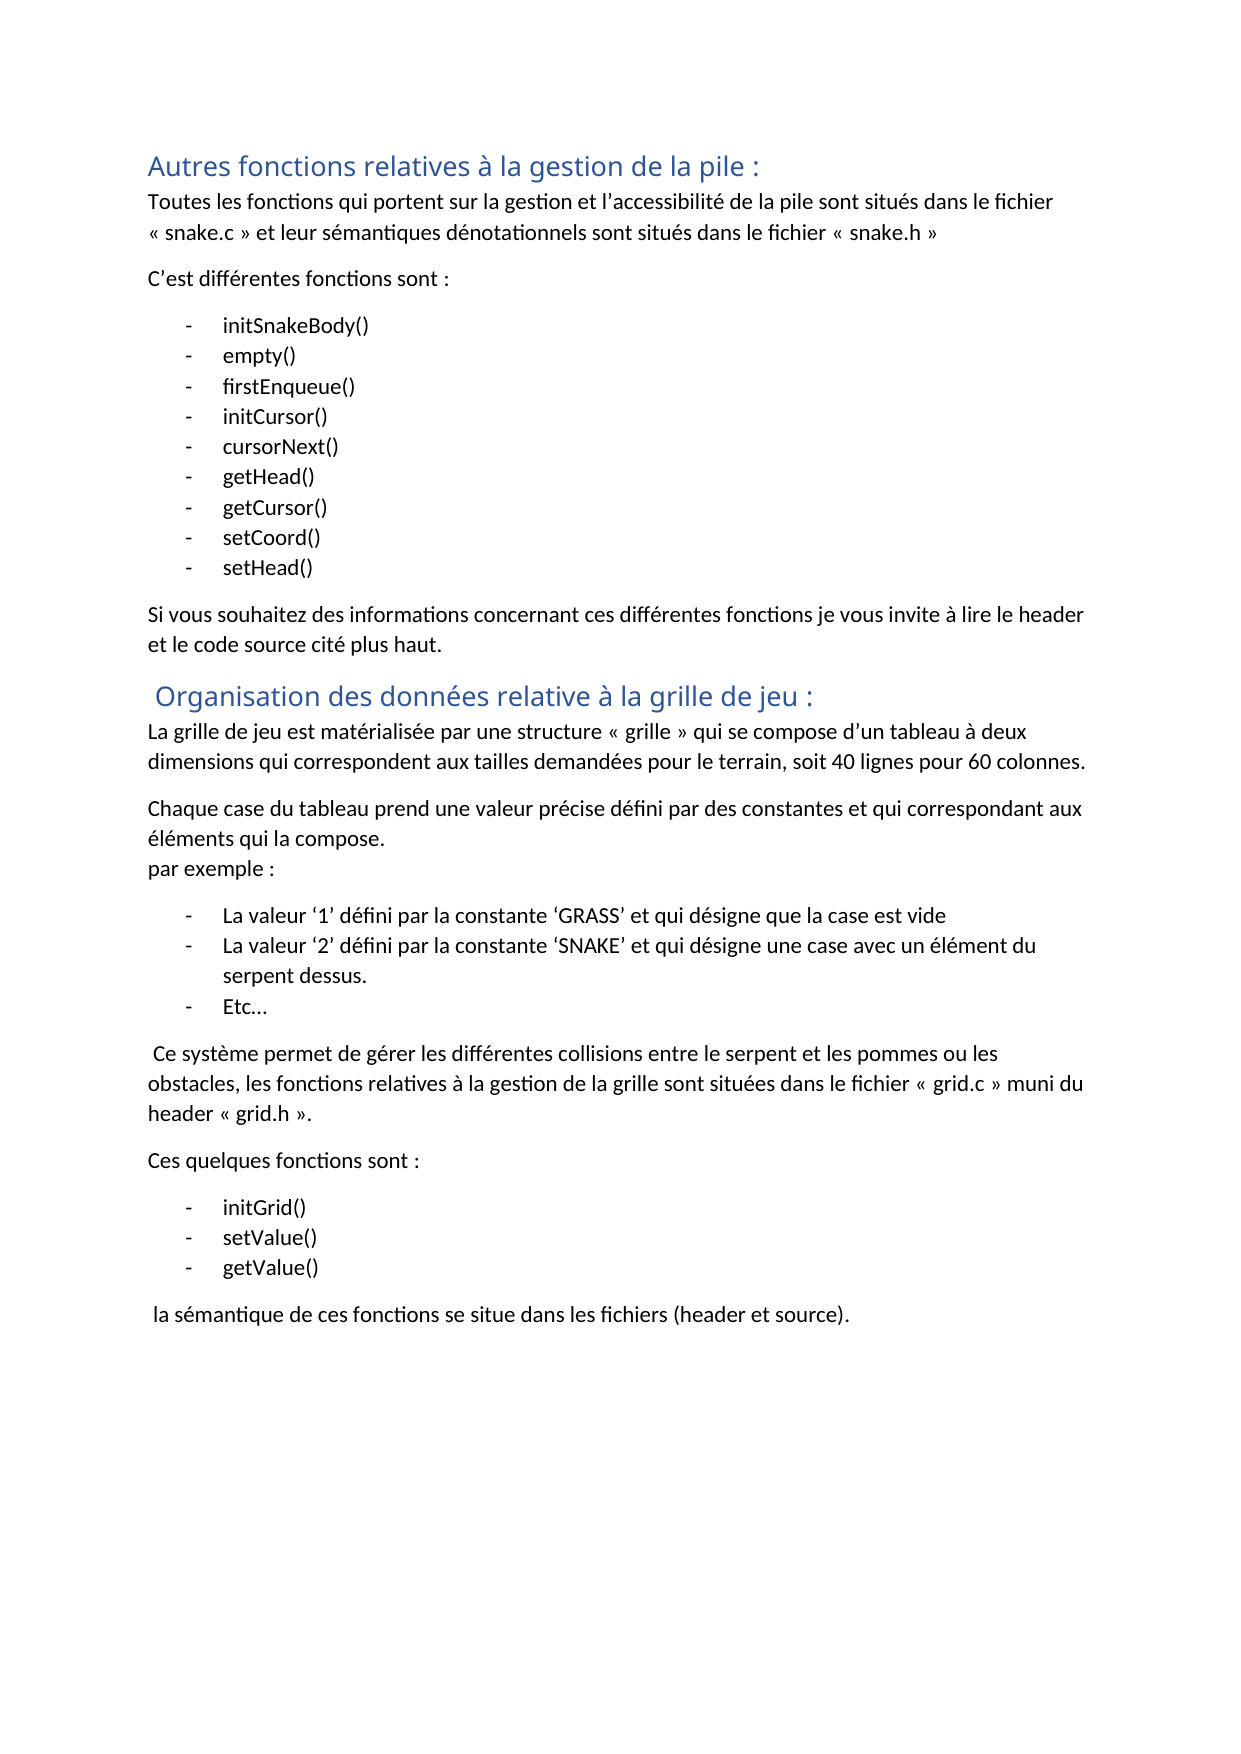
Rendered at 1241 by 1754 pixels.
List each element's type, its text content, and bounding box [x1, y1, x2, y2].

text Si vous souhaitez des informations concernant ces différentes fonctions je vous invite à lire le header et le code source cité plus haut. [148, 600, 1093, 658]
subtitle Autres fonctions relatives à la gestion de la pile : [148, 148, 1093, 184]
text La grille de jeu est matérialisée par une structure « grille » qui se compose d’un tableau à deux dimensions qui correspondent aux tailles demandées pour le terrain, soit 40 lignes pour 60 colonnes. [148, 717, 1093, 775]
list getValue() [185, 1253, 1093, 1281]
text Chaque case du tableau prend une valeur précise défini par des constantes et qui correspondant aux éléments qui la compose. par exemple : [148, 794, 1093, 882]
list La valeur ‘2’ défini par la constante ‘SNAKE’ et qui désigne une case avec un élément du serpent dessus. [185, 931, 1093, 989]
text C’est différentes fonctions sont : [148, 264, 1093, 292]
list getCursor() [185, 493, 1093, 521]
list Etc… [185, 992, 1093, 1020]
text Ces quelques fonctions sont : [148, 1146, 1093, 1174]
list firstEnqueue() [185, 372, 1093, 400]
list setHead() [185, 553, 1093, 581]
list cursorNext() [185, 432, 1093, 460]
text Toutes les fonctions qui portent sur la gestion et l’accessibilité de la pile sont situés dans le fichier « snake.c » et leur sémantiques dénotationnels sont situés dans le fichier « snake.h » [148, 187, 1093, 246]
list setCoord() [185, 523, 1093, 551]
text la sémantique de ces fonctions se situe dans les fichiers (header et source). [148, 1300, 1093, 1328]
list setValue() [185, 1223, 1093, 1251]
list La valeur ‘1’ défini par la constante ‘GRASS’ et qui désigne que la case est vide [185, 901, 1093, 929]
list empty() [185, 342, 1093, 369]
list initCursor() [185, 402, 1093, 430]
subtitle Organisation des données relative à la grille de jeu : [148, 677, 1093, 714]
text Ce système permet de gérer les différentes collisions entre le serpent et les pommes ou les obstacles, les fonctions relatives à la gestion de la grille sont situées dans le fichier « grid.c » muni du header « grid.h ». [148, 1039, 1093, 1127]
list initSnakeBody() [185, 311, 1093, 339]
list initGrid() [185, 1193, 1093, 1221]
list getHead() [185, 462, 1093, 490]
